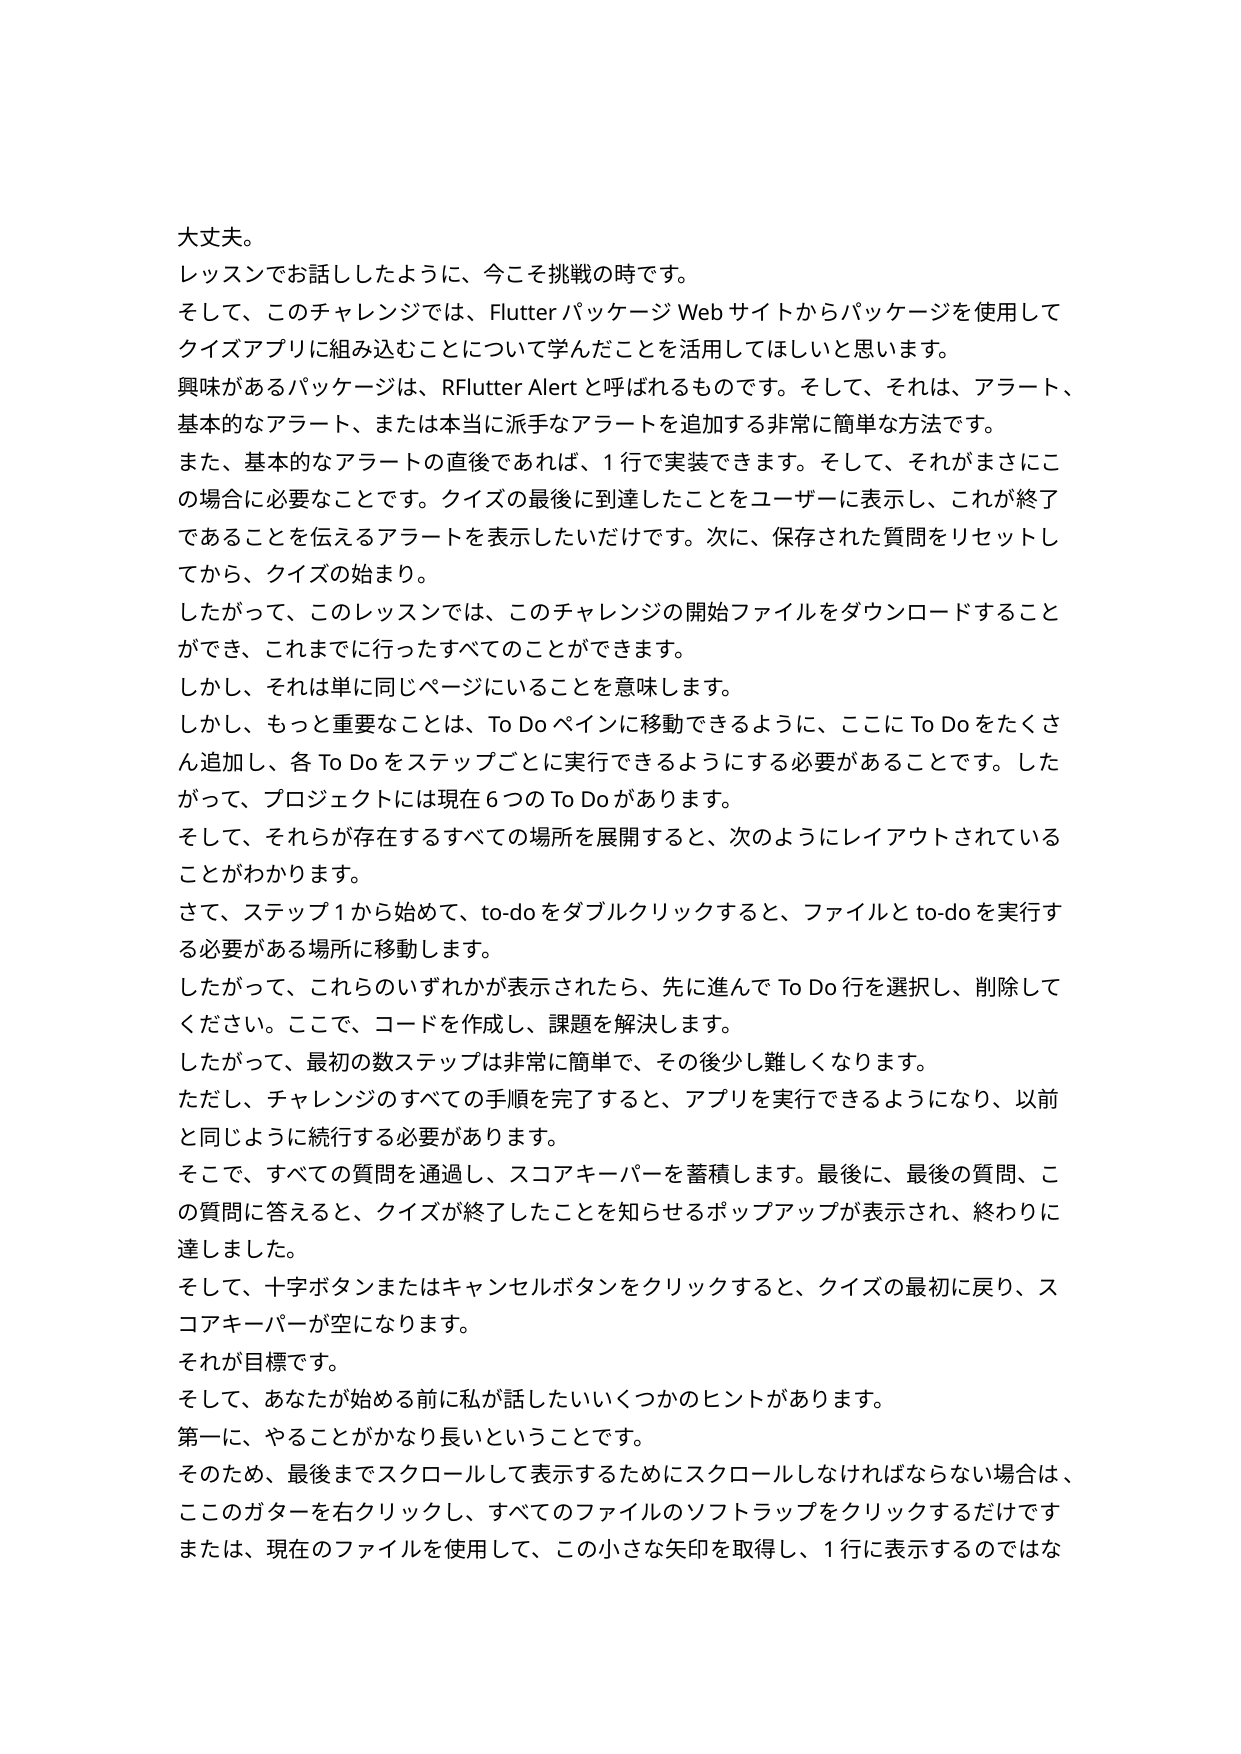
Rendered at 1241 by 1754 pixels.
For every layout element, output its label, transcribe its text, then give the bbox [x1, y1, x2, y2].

text また、基本的なアラートの直後であれば、1行で実装できます。そして、それがまさにこの場合に必要なことです。クイズの最後に到達したことをユーザーに表示し、これが終了であることを伝えるアラートを表示したいだけです。次に、保存された質問をリセットしてから、クイズの始まり。 [177, 442, 1063, 592]
text そして、十字ボタンまたはキャンセルボタンをクリックすると、クイズの最初に戻り、スコアキーパーが空になります。 [177, 1267, 1063, 1342]
text ただし、チャレンジのすべての手順を完了すると、アプリを実行できるようになり、以前と同じように続行する必要があります。 [177, 1079, 1063, 1154]
text そして、このチャレンジでは、FlutterパッケージWebサイトからパッケージを使用してクイズアプリに組み込むことについて学んだことを活用してほしいと思います。 [177, 292, 1063, 367]
text したがって、このレッスンでは、このチャレンジの開始ファイルをダウンロードすることができ、これまでに行ったすべてのことができます。 [177, 592, 1063, 667]
text したがって、これらのいずれかが表示されたら、先に進んでTo Do行を選択し、削除してください。ここで、コードを作成し、課題を解決します。 [177, 967, 1063, 1042]
text レッスンでお話ししたように、今こそ挑戦の時です。 [177, 254, 1063, 292]
text しかし、それは単に同じページにいることを意味します。 [177, 667, 1063, 704]
text それが目標です。 [177, 1342, 1063, 1379]
text さて、ステップ1から始めて、to-doをダブルクリックすると、ファイルとto-doを実行する必要がある場所に移動します。 [177, 892, 1063, 967]
text したがって、最初の数ステップは非常に簡単で、その後少し難しくなります。 [177, 1042, 1063, 1079]
text そして、あなたが始める前に私が話したいいくつかのヒントがあります。 [177, 1379, 1063, 1417]
text 興味があるパッケージは、RFlutter Alertと呼ばれるものです。そして、それは、アラート、基本的なアラート、または本当に派手なアラートを追加する非常に簡単な方法です。 [177, 367, 1063, 442]
text 第一に、やることがかなり長いということです。 [177, 1417, 1063, 1454]
text そして、それらが存在するすべての場所を展開すると、次のようにレイアウトされていることがわかります。 [177, 817, 1063, 892]
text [177, 1454, 1063, 1567]
text 大丈夫。 [177, 217, 1063, 254]
text そこで、すべての質問を通過し、スコアキーパーを蓄積します。最後に、最後の質問、この質問に答えると、クイズが終了したことを知らせるポップアップが表示され、終わりに達しました。 [177, 1154, 1063, 1267]
text しかし、もっと重要なことは、To Doペインに移動できるように、ここにTo Doをたくさん追加し、各To Doをステップごとに実行できるようにする必要があることです。したがって、プロジェクトには現在6つのTo Doがあります。 [177, 704, 1063, 817]
